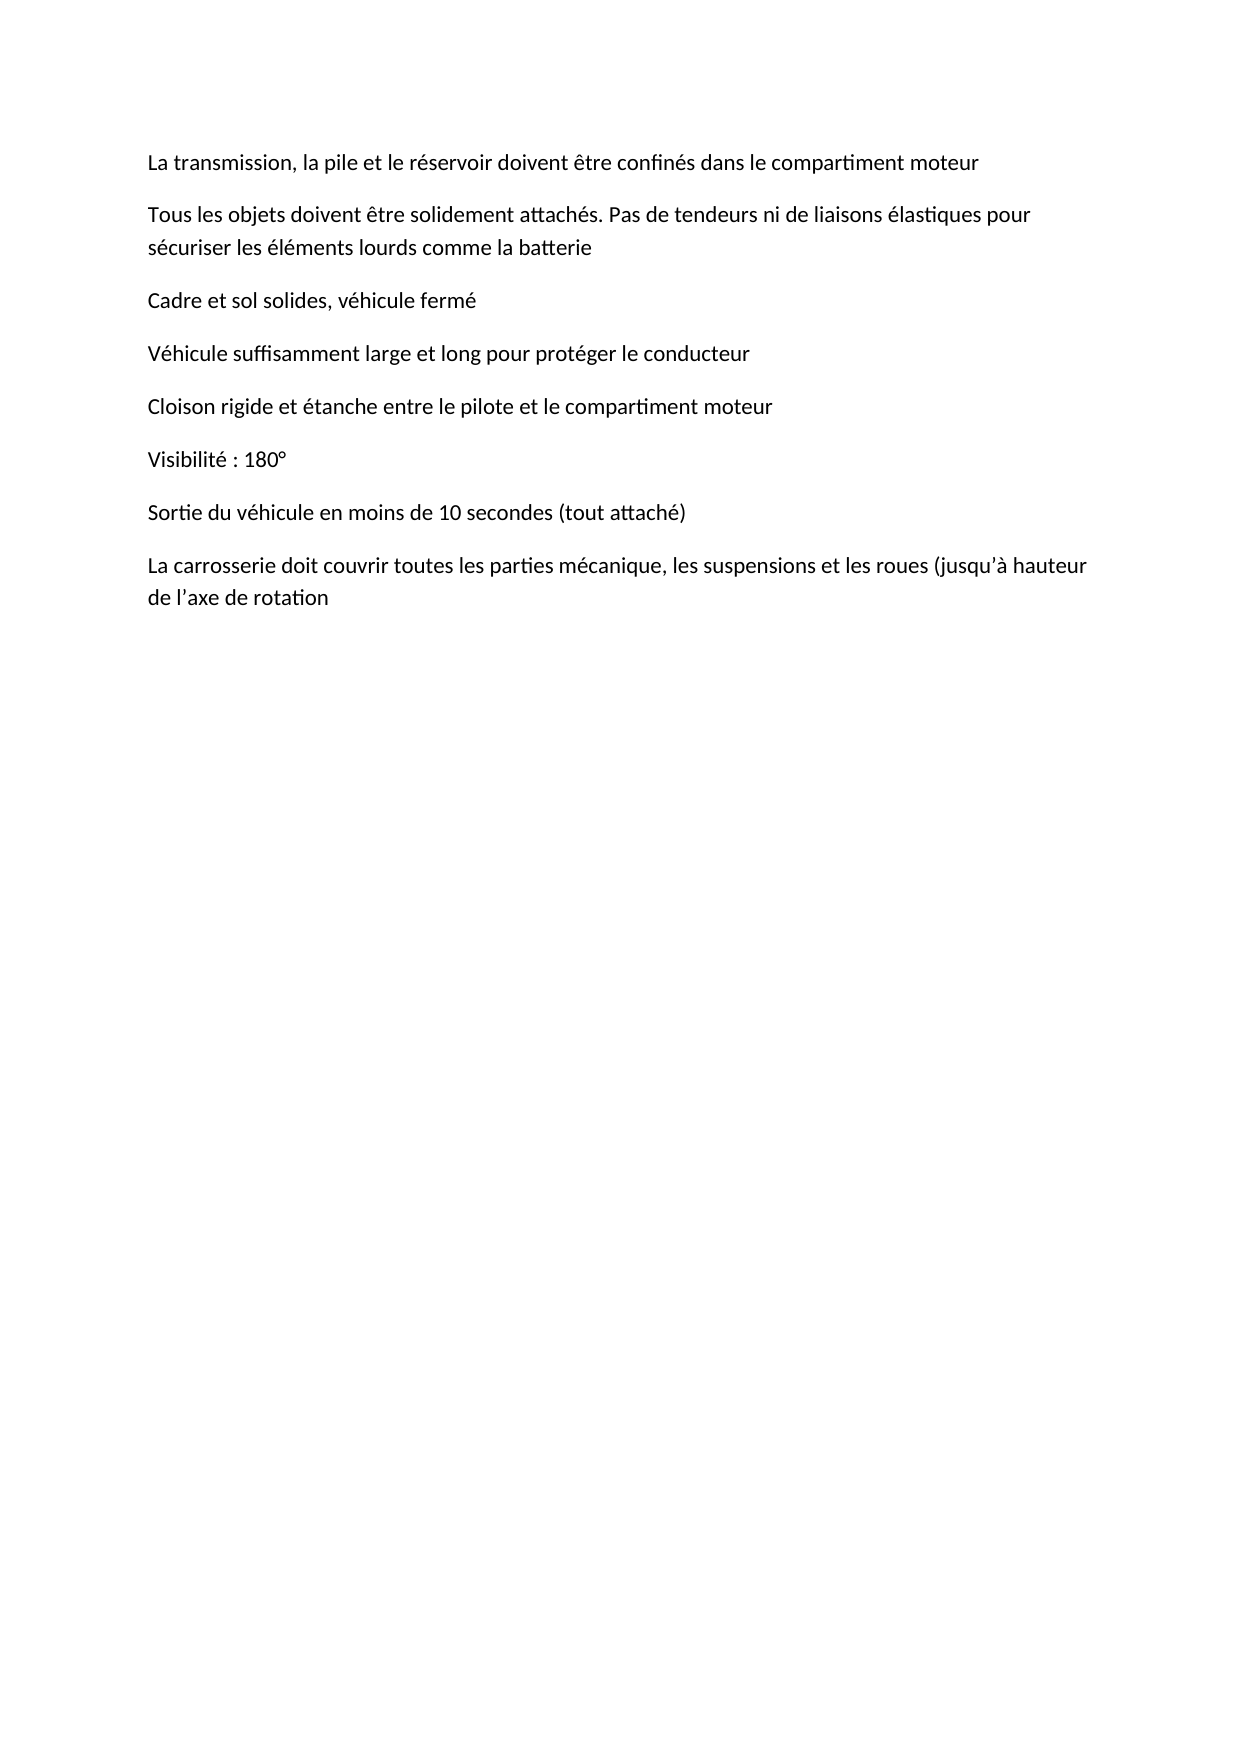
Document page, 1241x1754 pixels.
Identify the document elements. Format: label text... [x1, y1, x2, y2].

text Visibilité : 180° [148, 445, 1093, 473]
text Véhicule suffisamment large et long pour protéger le conducteur [148, 339, 1093, 367]
text Cloison rigide et étanche entre le pilote et le compartiment moteur [148, 392, 1093, 420]
text Cadre et sol solides, véhicule fermé [148, 286, 1093, 314]
text La transmission, la pile et le réservoir doivent être confinés dans le compartiment moteur [148, 148, 1093, 176]
text Sortie du véhicule en moins de 10 secondes (tout attaché) [148, 498, 1093, 526]
text La carrosserie doit couvrir toutes les parties mécanique, les suspensions et les roues (jusqu’à hauteur de l’axe de rotation [148, 551, 1093, 611]
text Tous les objets doivent être solidement attachés. Pas de tendeurs ni de liaisons élastiques pour sécuriser les éléments lourds comme la batterie [148, 201, 1093, 261]
